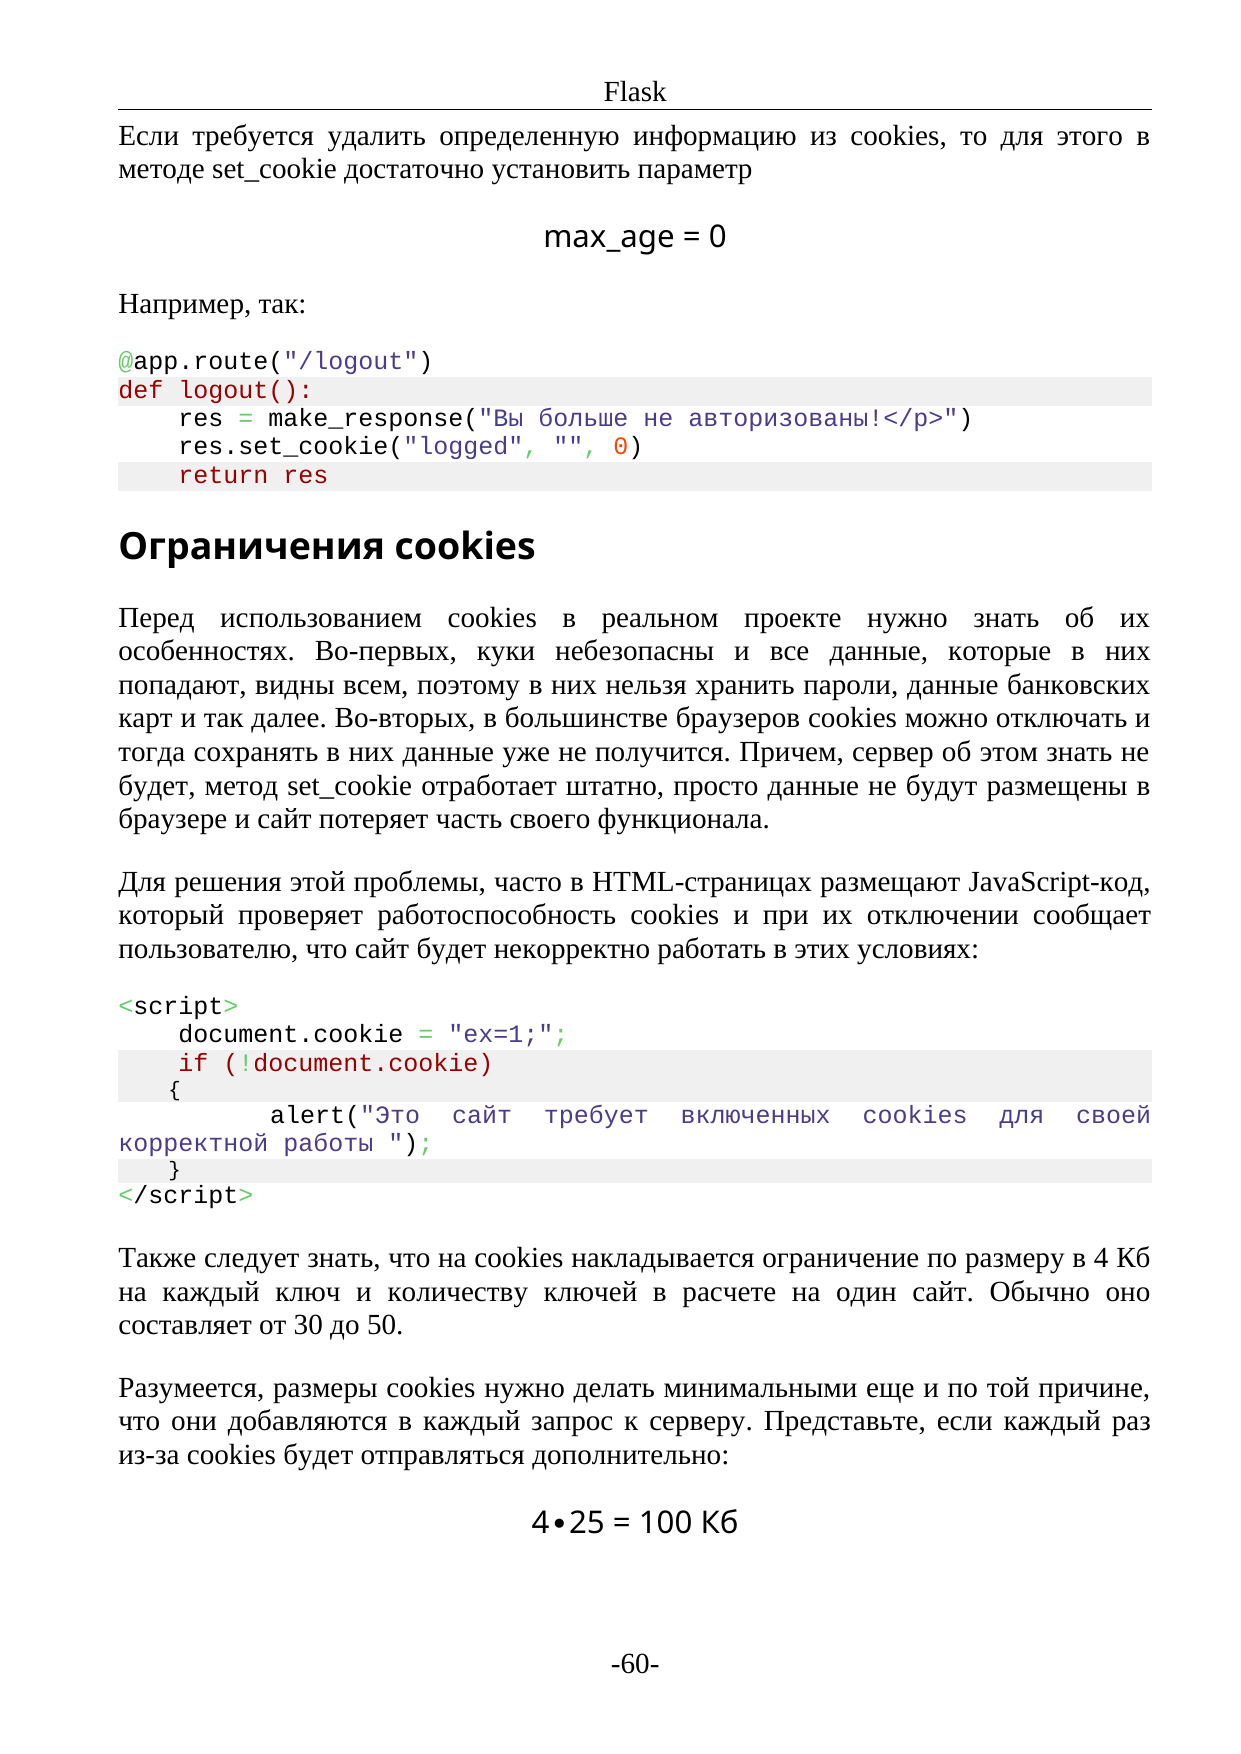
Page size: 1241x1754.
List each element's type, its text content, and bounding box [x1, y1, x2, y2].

text res.set_cookie("logged", "", 0) [118, 434, 1152, 462]
text alert("Это сайт требует включенных cookies для своей корректной работы "); [118, 1102, 1152, 1159]
text document.cookie = "ex=1;"; [118, 1022, 1152, 1050]
text Например, так: [118, 286, 1152, 320]
text Также следует знать, что на cookies накладывается ограничение по размеру в 4 Кб на каждый ключ и количеству ключей в расчете на один сайт. Обычно оно составляет от 30 до 50. [118, 1240, 1152, 1341]
subtitle Ограничения cookies [118, 520, 1152, 571]
text @app.route("/logout") [118, 349, 1152, 377]
text Если требуется удалить определенную информацию из cookies, то для этого в методе set_cookie достаточно установить параметр [118, 118, 1152, 185]
text Разумеется, размеры cookies нужно делать минимальными еще и по той причине, что они добавляются в каждый запрос к серверу. Представьте, если каждый раз из-за cookies будет отправляться дополнительно: [118, 1370, 1152, 1471]
text } [118, 1159, 1152, 1183]
text Перед использованием cookies в реальном проекте нужно знать об их особенностях. Во-первых, куки небезопасны и все данные, которые в них попадают, видны всем, поэтому в них нельзя хранить пароли, данные банковских карт и так далее. Во-вторых, в большинстве браузеров cookies можно отключать и тогда сохранять в них данные уже не получится. Причем, сервер об этом знать не будет, метод set_cookie отработает штатно, просто данные не будут размещены в браузере и сайт потеряет часть своего функционала. [118, 600, 1152, 835]
text { [118, 1079, 1152, 1102]
text 4∙25 = 100 Кб [118, 1500, 1152, 1542]
text res = make_response("Вы больше не авторизованы!</p>") [118, 406, 1152, 434]
text <script> [118, 994, 1152, 1022]
text def logout(): [118, 377, 1152, 406]
text max_age = 0 [118, 214, 1152, 257]
text </script> [118, 1183, 1152, 1211]
text Для решения этой проблемы, часто в HTML-страницах размещают JavaScript-код, который проверяет работоспособность cookies и при их отключении сообщает пользователю, что сайт будет некорректно работать в этих условиях: [118, 864, 1152, 964]
text if (!document.cookie) [118, 1050, 1152, 1079]
text return res [118, 462, 1152, 491]
